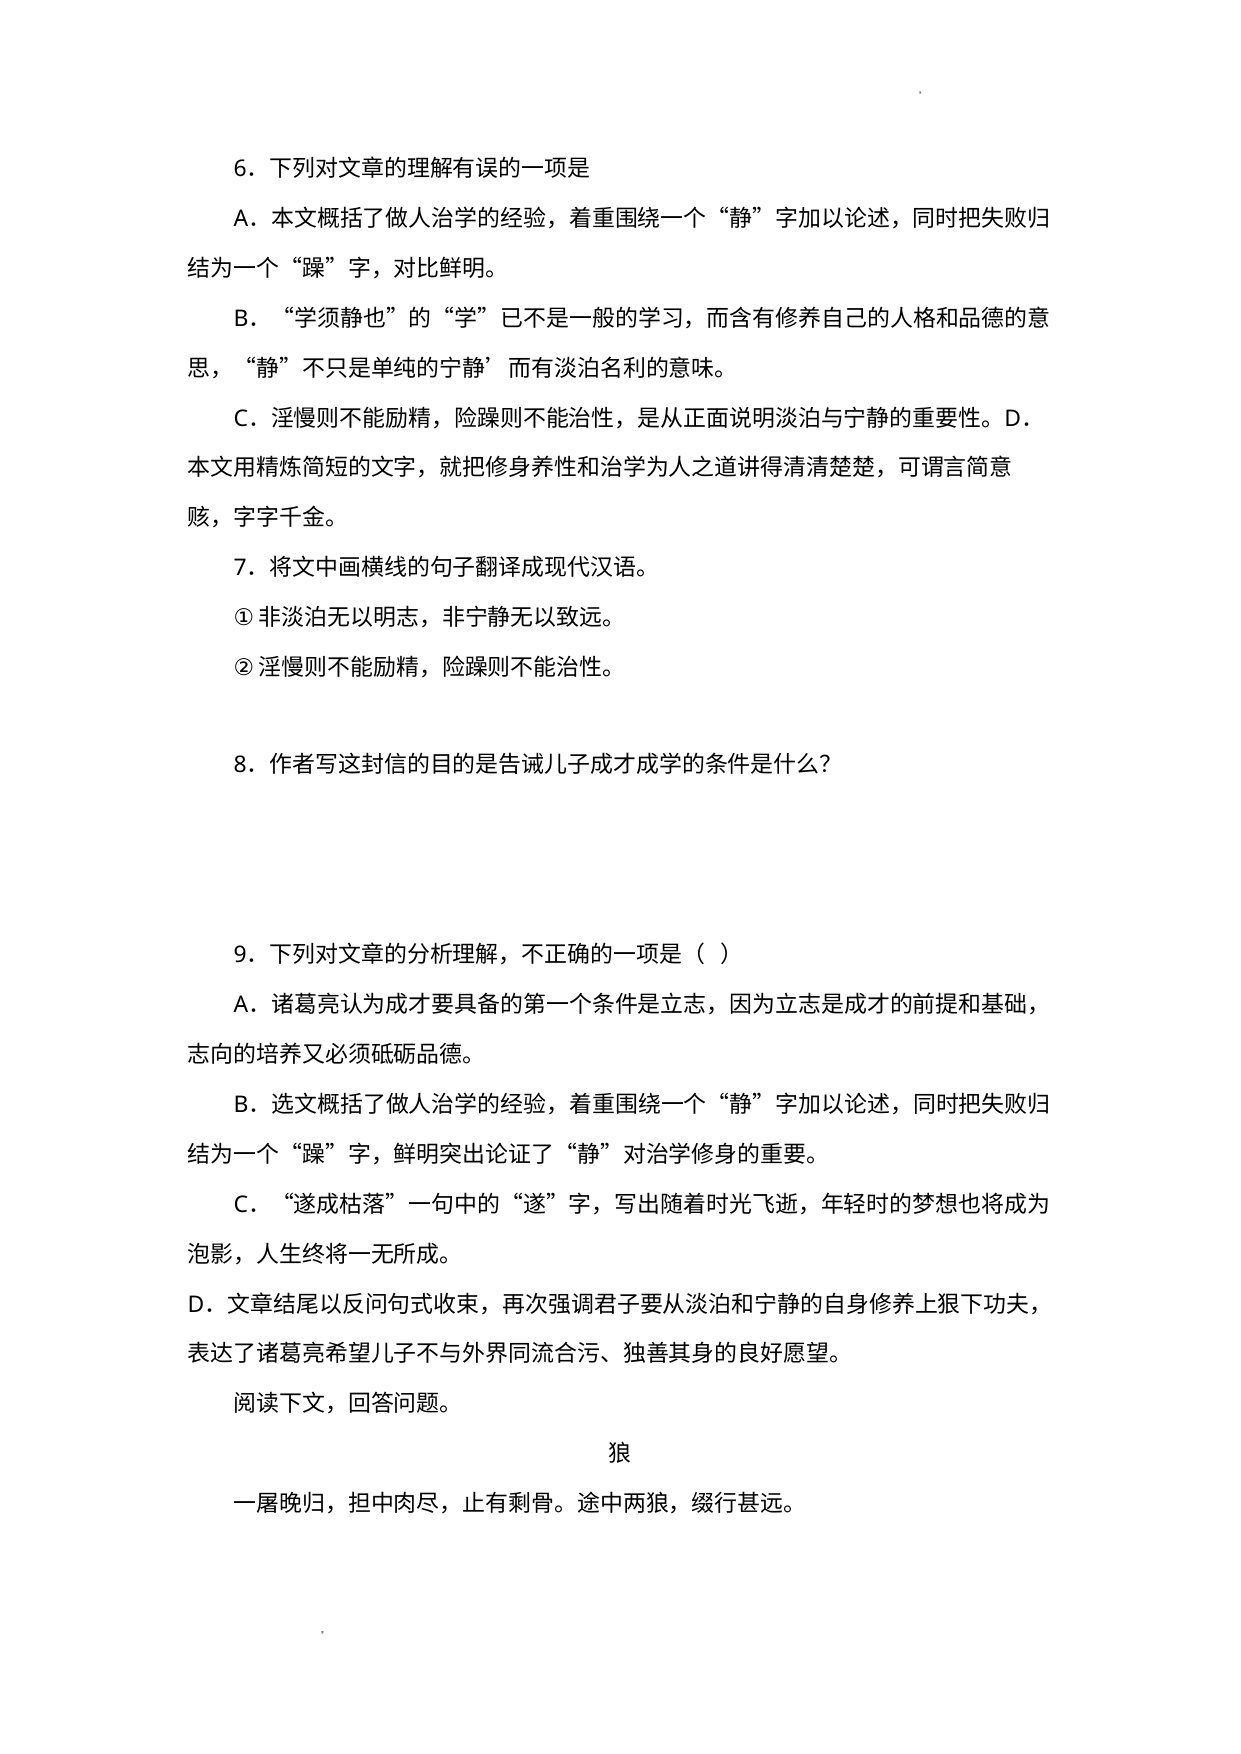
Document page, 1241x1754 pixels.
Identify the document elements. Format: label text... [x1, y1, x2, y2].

text 狼 [187, 1435, 1053, 1468]
text 一屠晚归，担中肉尽，止有剩骨。途中两狼，缀行甚远。 [187, 1485, 1053, 1518]
text ①非淡泊无以明志，非宁静无以致远。 [187, 599, 1053, 632]
text C．“遂成枯落”一句中的“遂”字，写出随着时光飞逝，年轻时的梦想也将成为泡影，人生终将一无所成。 [187, 1186, 1053, 1269]
text ②淫慢则不能励精，险躁则不能治性。 [187, 649, 1053, 682]
text 7．将文中画横线的句子翻译成现代汉语。 [187, 549, 1053, 582]
text 阅读下文，回答问题。 [187, 1385, 1053, 1418]
text C．淫慢则不能励精，险躁则不能治性，是从正面说明淡泊与宁静的重要性。D．本文用精炼简短的文字，就把修身养性和治学为人之道讲得清清楚楚，可谓言简意赅，字字千金。 [187, 399, 1053, 532]
text 9．下列对文章的分析理解，不正确的一项是（ ） [187, 936, 1053, 970]
text B．“学须静也”的“学”已不是一般的学习，而含有修养自己的人格和品德的意思，“静”不只是单纯的宁静’而有淡泊名利的意味。 [187, 300, 1053, 383]
text A．本文概括了做人治学的经验，着重围绕一个“静”字加以论述，同时把失败归结为一个“躁”字，对比鲜明。 [187, 200, 1053, 283]
list D．文章结尾以反问句式收束，再次强调君子要从淡泊和宁静的自身修养上狠下功夫，表达了诸葛亮希望儿子不与外界同流合污、独善其身的良好愿望。 [187, 1285, 1053, 1368]
text B．选文概括了做人治学的经验，着重围绕一个“静”字加以论述，同时把失败归结为一个“躁”字，鲜明突出论证了“静”对治学修身的重要。 [187, 1086, 1053, 1169]
text 6．下列对文章的理解有误的一项是 [187, 150, 1053, 183]
text A．诸葛亮认为成才要具备的第一个条件是立志，因为立志是成才的前提和基础，志向的培养又必须砥砺品德。 [187, 986, 1053, 1069]
list 作者写这封信的目的是告诫儿子成才成学的条件是什么？ [187, 746, 1053, 779]
